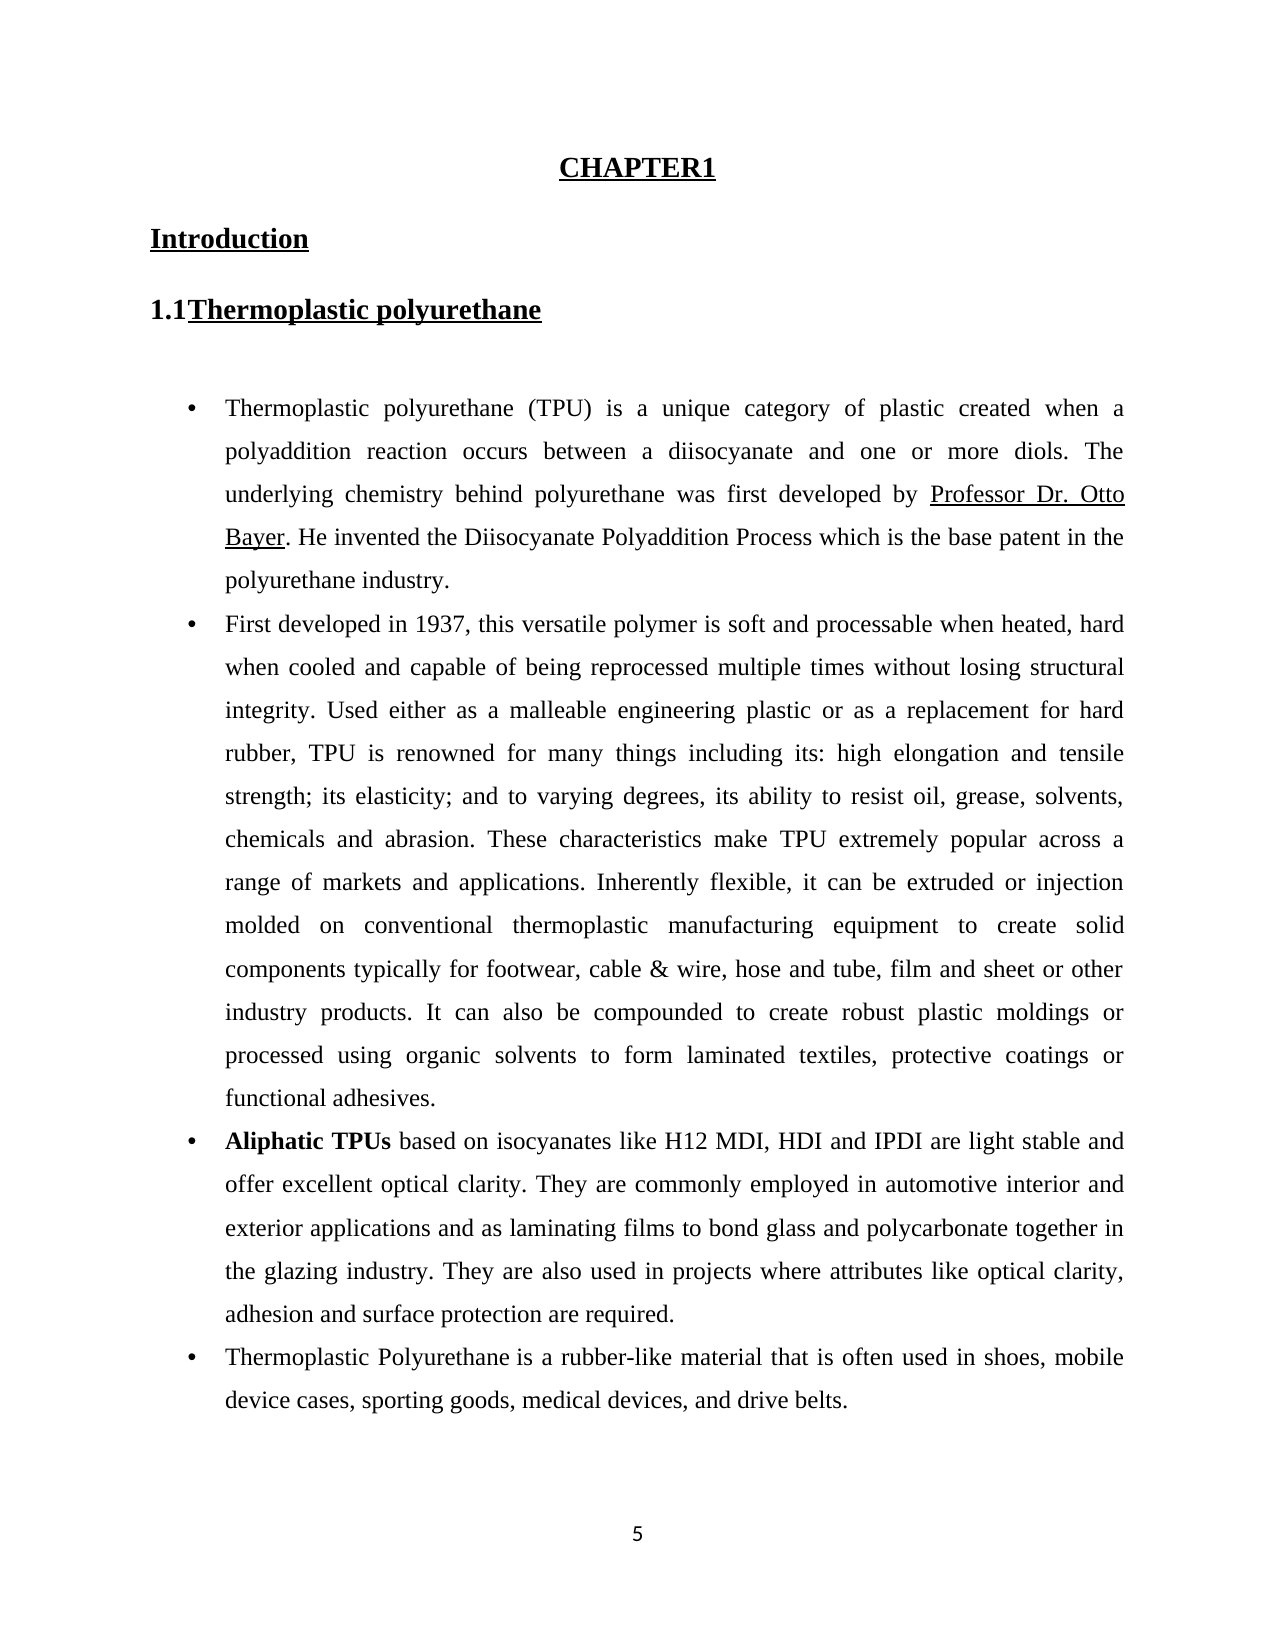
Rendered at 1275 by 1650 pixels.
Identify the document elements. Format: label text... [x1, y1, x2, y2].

list First developed in 1937, this versatile polymer is soft and processable when heated, hard when cooled and capable of being reprocessed multiple times without losing structural integrity. Used either as a malleable engineering plastic or as a replacement for hard rubber, TPU is renowned for many things including its: high elongation and tensile strength; its elasticity; and to varying degrees, its ability to resist oil, grease, solvents, chemicals and abrasion. These characteristics make TPU extremely popular across a range of markets and applications. Inherently flexible, it can be extruded or injection molded on conventional thermoplastic manufacturing equipment to create solid components typically for footwear, cable & wire, hose and tube, film and sheet or other industry products. It can also be compounded to create robust plastic moldings or processed using organic solvents to form laminated textiles, protective coatings or functional adhesives. [187, 609, 1125, 1112]
list Thermoplastic polyurethane [150, 292, 1125, 326]
list Thermoplastic Polyurethane is a rubber-like material that is often used in shoes, mobile device cases, sporting goods, medical devices, and drive belts. [187, 1342, 1125, 1414]
text CHAPTER1 [150, 150, 1125, 183]
text Introduction [150, 221, 1125, 255]
list Aliphatic TPUs based on isocyanates like H12 MDI, HDI and IPDI are light stable and offer excellent optical clarity. They are commonly employed in automotive interior and exterior applications and as laminating films to bond glass and polycarbonate together in the glazing industry. They are also used in projects where attributes like optical clarity, adhesion and surface protection are required. [187, 1126, 1125, 1328]
list Thermoplastic polyurethane (TPU) is a unique category of plastic created when a polyaddition reaction occurs between a diisocyanate and one or more diols. The underlying chemistry behind polyurethane was first developed by Professor Dr. Otto Bayer. He invented the Diisocyanate Polyaddition Process which is the base patent in the polyurethane industry. [187, 393, 1125, 594]
